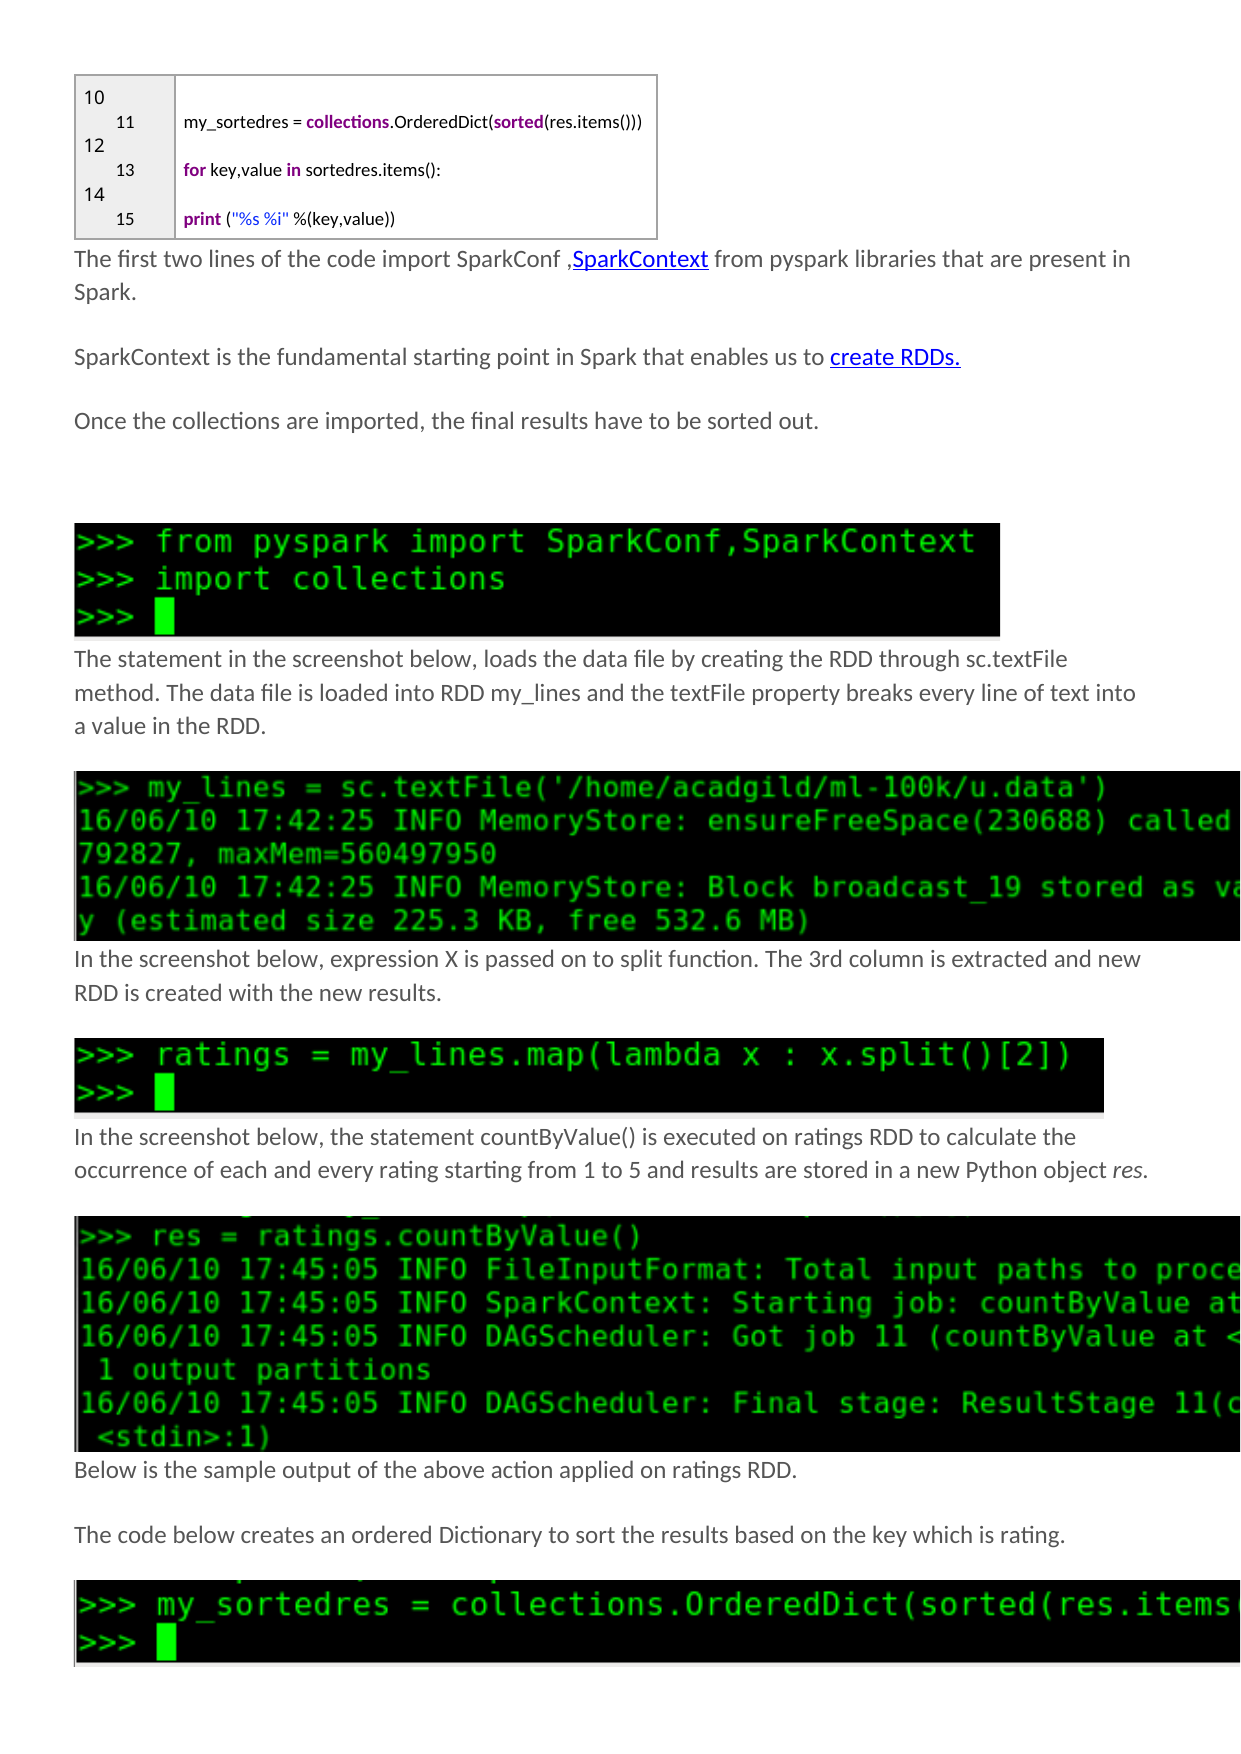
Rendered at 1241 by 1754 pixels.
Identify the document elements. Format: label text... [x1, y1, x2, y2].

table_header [76, 76, 174, 238]
text The statement in the screenshot below, loads the data file by creating the RDD through sc.textFile method. The data file is loaded into RDD my_lines and the textFile property breaks every line of text into a value in the RDD. [74, 641, 1152, 741]
text In the screenshot below, the statement countByValue() is executed on ratings RDD to calculate the occurrence of each and every rating starting from 1 to 5 and results are stored in a new Python object res. [74, 1118, 1152, 1185]
picture [73, 523, 1001, 641]
picture [73, 1216, 1241, 1452]
text The first two lines of the code import SparkConf ,SparkContext from pyspark libraries that are present in Spark. [74, 240, 1152, 307]
text In the screenshot below, expression X is passed on to split function. The 3rd column is extracted and new RDD is created with the new results. [74, 941, 1152, 1007]
picture [73, 771, 1241, 941]
text Below is the sample output of the above action applied on ratings RDD. [74, 1452, 1152, 1485]
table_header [176, 76, 656, 238]
picture [73, 1038, 1104, 1119]
text The code below creates an ordered Dictionary to sort the results based on the key which is rating. [74, 1516, 1152, 1549]
picture [73, 1580, 1241, 1667]
text Once the collections are imported, the final results have to be sorted out. [74, 402, 1152, 436]
text SparkContext is the fundamental starting point in Spark that enables us to create RDDs. [74, 338, 1152, 371]
